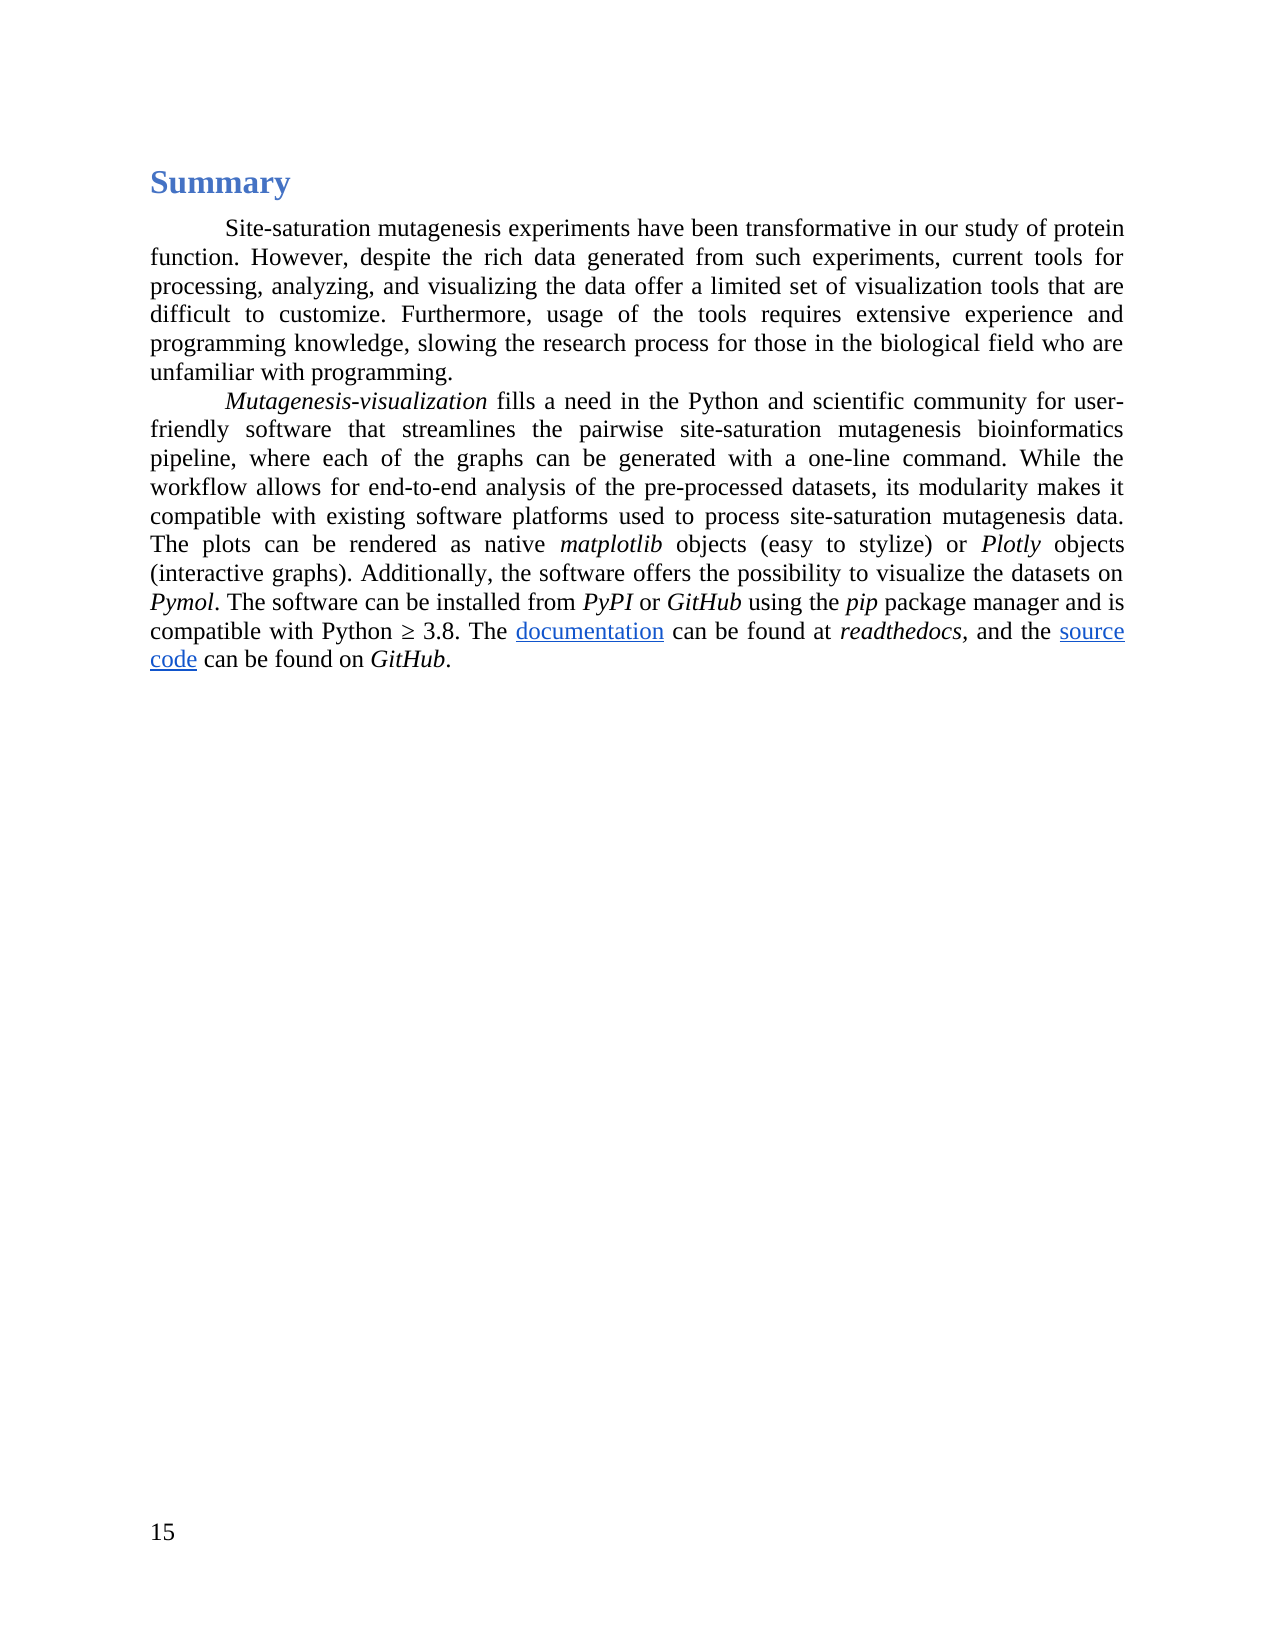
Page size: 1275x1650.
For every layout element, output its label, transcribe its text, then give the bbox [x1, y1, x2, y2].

subtitle Summary [150, 162, 1125, 201]
text Mutagenesis-visualization fills a need in the Python and scientific community for user-friendly software that streamlines the pairwise site-saturation mutagenesis bioinformatics pipeline, where each of the graphs can be generated with a one-line command. While the workflow allows for end-to-end analysis of the pre-processed datasets, its modularity makes it compatible with existing software platforms used to process site-saturation mutagenesis data. The plots can be rendered as native matplotlib objects (easy to stylize) or Plotly objects (interactive graphs). Additionally, the software offers the possibility to visualize the datasets on Pymol. The software can be installed from PyPI or GitHub using the pip package manager and is compatible with Python ≥ 3.8. The documentation can be found at readthedocs, and the source code can be found on GitHub. [150, 386, 1125, 673]
text Site-saturation mutagenesis experiments have been transformative in our study of protein function. However, despite the rich data generated from such experiments, current tools for processing, analyzing, and visualizing the data offer a limited set of visualization tools that are difficult to customize. Furthermore, usage of the tools requires extensive experience and programming knowledge, slowing the research process for those in the biological field who are unfamiliar with programming. [150, 213, 1125, 386]
